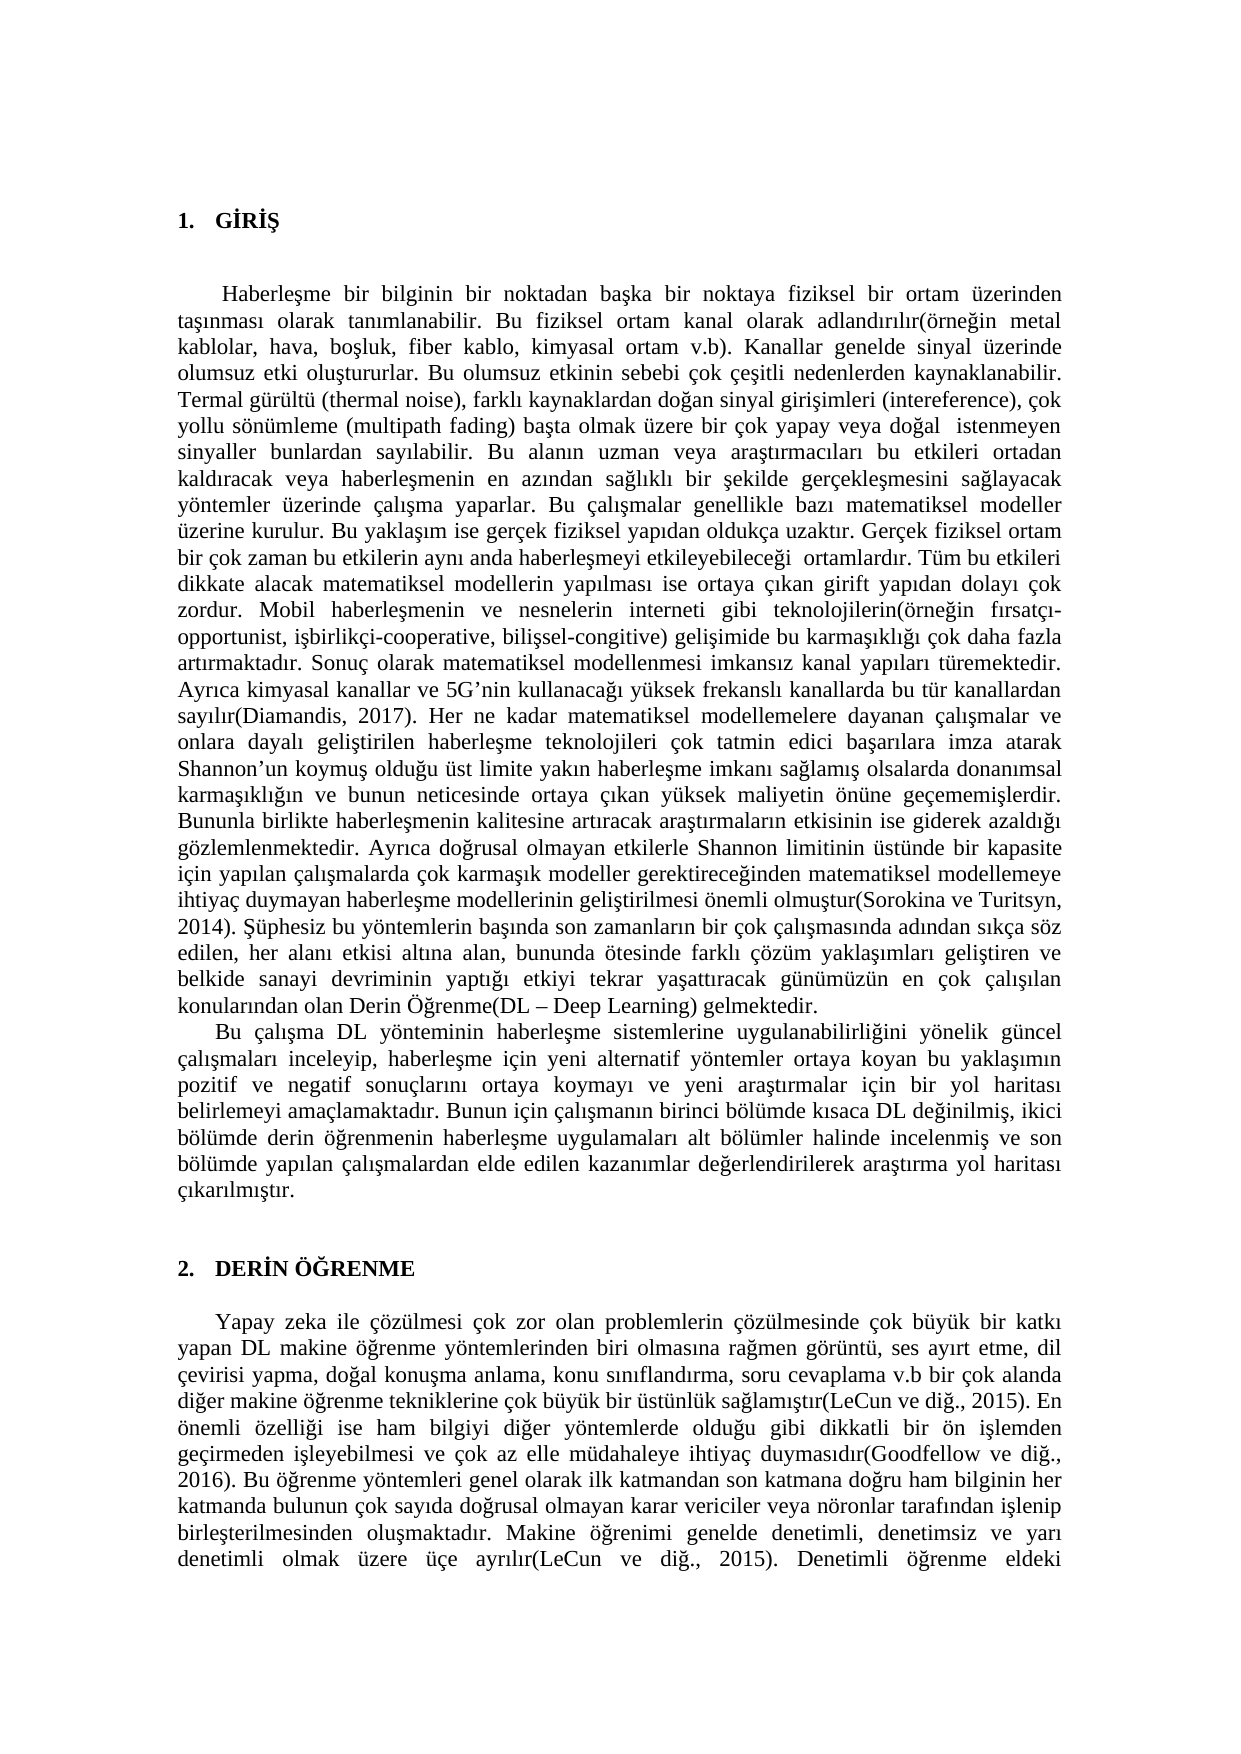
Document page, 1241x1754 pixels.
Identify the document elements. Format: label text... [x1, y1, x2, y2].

list GİRİŞ [177, 207, 1063, 233]
text Bu çalışma DL yönteminin haberleşme sistemlerine uygulanabilirliğini yönelik güncel çalışmaları inceleyip, haberleşme için yeni alternatif yöntemler ortaya koyan bu yaklaşımın pozitif ve negatif sonuçlarını ortaya koymayı ve yeni araştırmalar için bir yol haritası belirlemeyi amaçlamaktadır. Bunun için çalışmanın birinci bölümde kısaca DL değinilmiş, ikici bölümde derin öğrenmenin haberleşme uygulamaları alt bölümler halinde incelenmiş ve son bölümde yapılan çalışmalardan elde edilen kazanımlar değerlendirilerek araştırma yol haritası çıkarılmıştır. [177, 1018, 1063, 1203]
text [177, 1308, 1063, 1572]
text Haberleşme bir bilginin bir noktadan başka bir noktaya fiziksel bir ortam üzerinden taşınması olarak tanımlanabilir. Bu fiziksel ortam kanal olarak adlandırılır(örneğin metal kablolar, hava, boşluk, fiber kablo, kimyasal ortam v.b). Kanallar genelde sinyal üzerinde olumsuz etki oluştururlar. Bu olumsuz etkinin sebebi çok çeşitli nedenlerden kaynaklanabilir. Termal gürültü (thermal noise), farklı kaynaklardan doğan sinyal girişimleri (intereference), çok yollu sönümleme (multipath fading) başta olmak üzere bir çok yapay veya doğal istenmeyen sinyaller bunlardan sayılabilir. Bu alanın uzman veya araştırmacıları bu etkileri ortadan kaldıracak veya haberleşmenin en azından sağlıklı bir şekilde gerçekleşmesini sağlayacak yöntemler üzerinde çalışma yaparlar. Bu çalışmalar genellikle bazı matematiksel modeller üzerine kurulur. Bu yaklaşım ise gerçek fiziksel yapıdan oldukça uzaktır. Gerçek fiziksel ortam bir çok zaman bu etkilerin aynı anda haberleşmeyi etkileyebileceği ortamlardır. Tüm bu etkileri dikkate alacak matematiksel modellerin yapılması ise ortaya çıkan girift yapıdan dolayı çok zordur. Mobil haberleşmenin ve nesnelerin interneti gibi teknolojilerin(örneğin fırsatçı-opportunist, işbirlikçi-cooperative, bilişsel-congitive) gelişimide bu karmaşıklığı çok daha fazla artırmaktadır. Sonuç olarak matematiksel modellenmesi imkansız kanal yapıları türemektedir. Ayrıca kimyasal kanallar ve 5G’nin kullanacağı yüksek frekanslı kanallarda bu tür kanallardan sayılır (Diamandis, 2017). Her ne kadar matematiksel modellemelere dayanan çalışmalar ve onlara dayalı geliştirilen haberleşme teknolojileri çok tatmin edici başarılara imza atarak Shannon’un koymuş olduğu üst limite yakın haberleşme imkanı sağlamış olsalarda donanımsal karmaşıklığın ve bunun neticesinde ortaya çıkan yüksek maliyetin önüne geçememişlerdir. Bununla birlikte haberleşmenin kalitesine artıracak araştırmaların etkisinin ise giderek azaldığı gözlemlenmektedir. Ayrıca doğrusal olmayan etkilerle Shannon limitinin üstünde bir kapasite için yapılan çalışmalarda çok karmaşık modeller gerektireceğinden matematiksel modellemeye ihtiyaç duymayan haberleşme modellerinin geliştirilmesi önemli olmuştur(Sorokina ve Turitsyn, 2014). Şüphesiz bu yöntemlerin başında son zamanların bir çok çalışmasında adından sıkça söz edilen, her alanı etkisi altına alan, bununda ötesinde farklı çözüm yaklaşımları geliştiren ve belkide sanayi devriminin yaptığı etkiyi tekrar yaşattıracak günümüzün en çok çalışılan konularından olan Derin Öğrenme(DL – Deep Learning) gelmektedir. [177, 280, 1063, 1018]
list DERİN ÖĞRENME [177, 1255, 1063, 1282]
